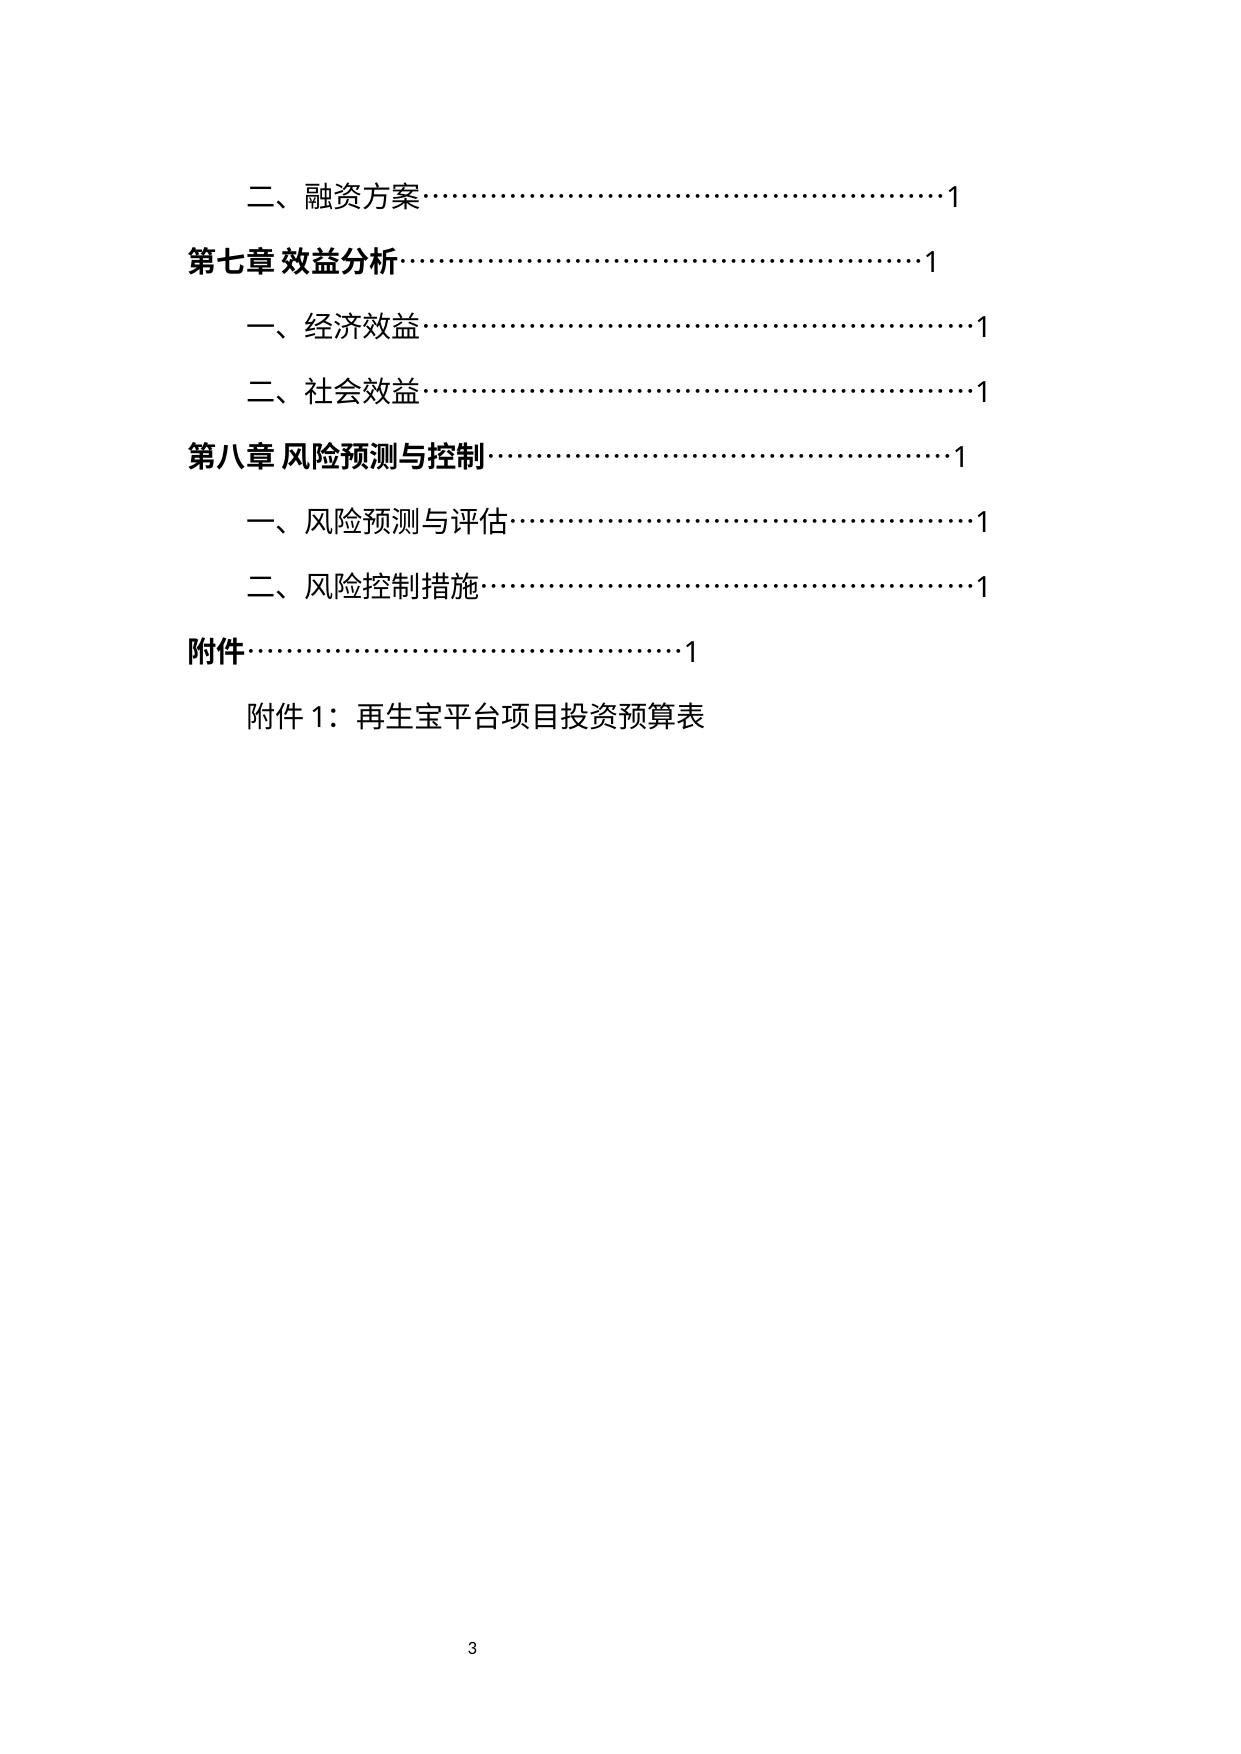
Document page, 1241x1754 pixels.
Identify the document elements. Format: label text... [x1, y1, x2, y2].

text 二、融资方案………………………………………………1 [187, 162, 1053, 227]
text 二、风险控制措施……………………………………………1 [187, 552, 1053, 617]
text 第七章 效益分析………………………………………………1 [187, 227, 1053, 292]
text 一、风险预测与评估…………………………………………1 [187, 487, 1053, 552]
text 二、社会效益…………………………………………………1 [187, 357, 1053, 422]
text 一、经济效益…………………………………………………1 [187, 292, 1053, 357]
text 附件1：再生宝平台项目投资预算表 [187, 682, 1053, 747]
text 附件………………………………………1 [187, 617, 1053, 682]
text 第八章 风险预测与控制…………………………………………1 [187, 422, 1053, 487]
